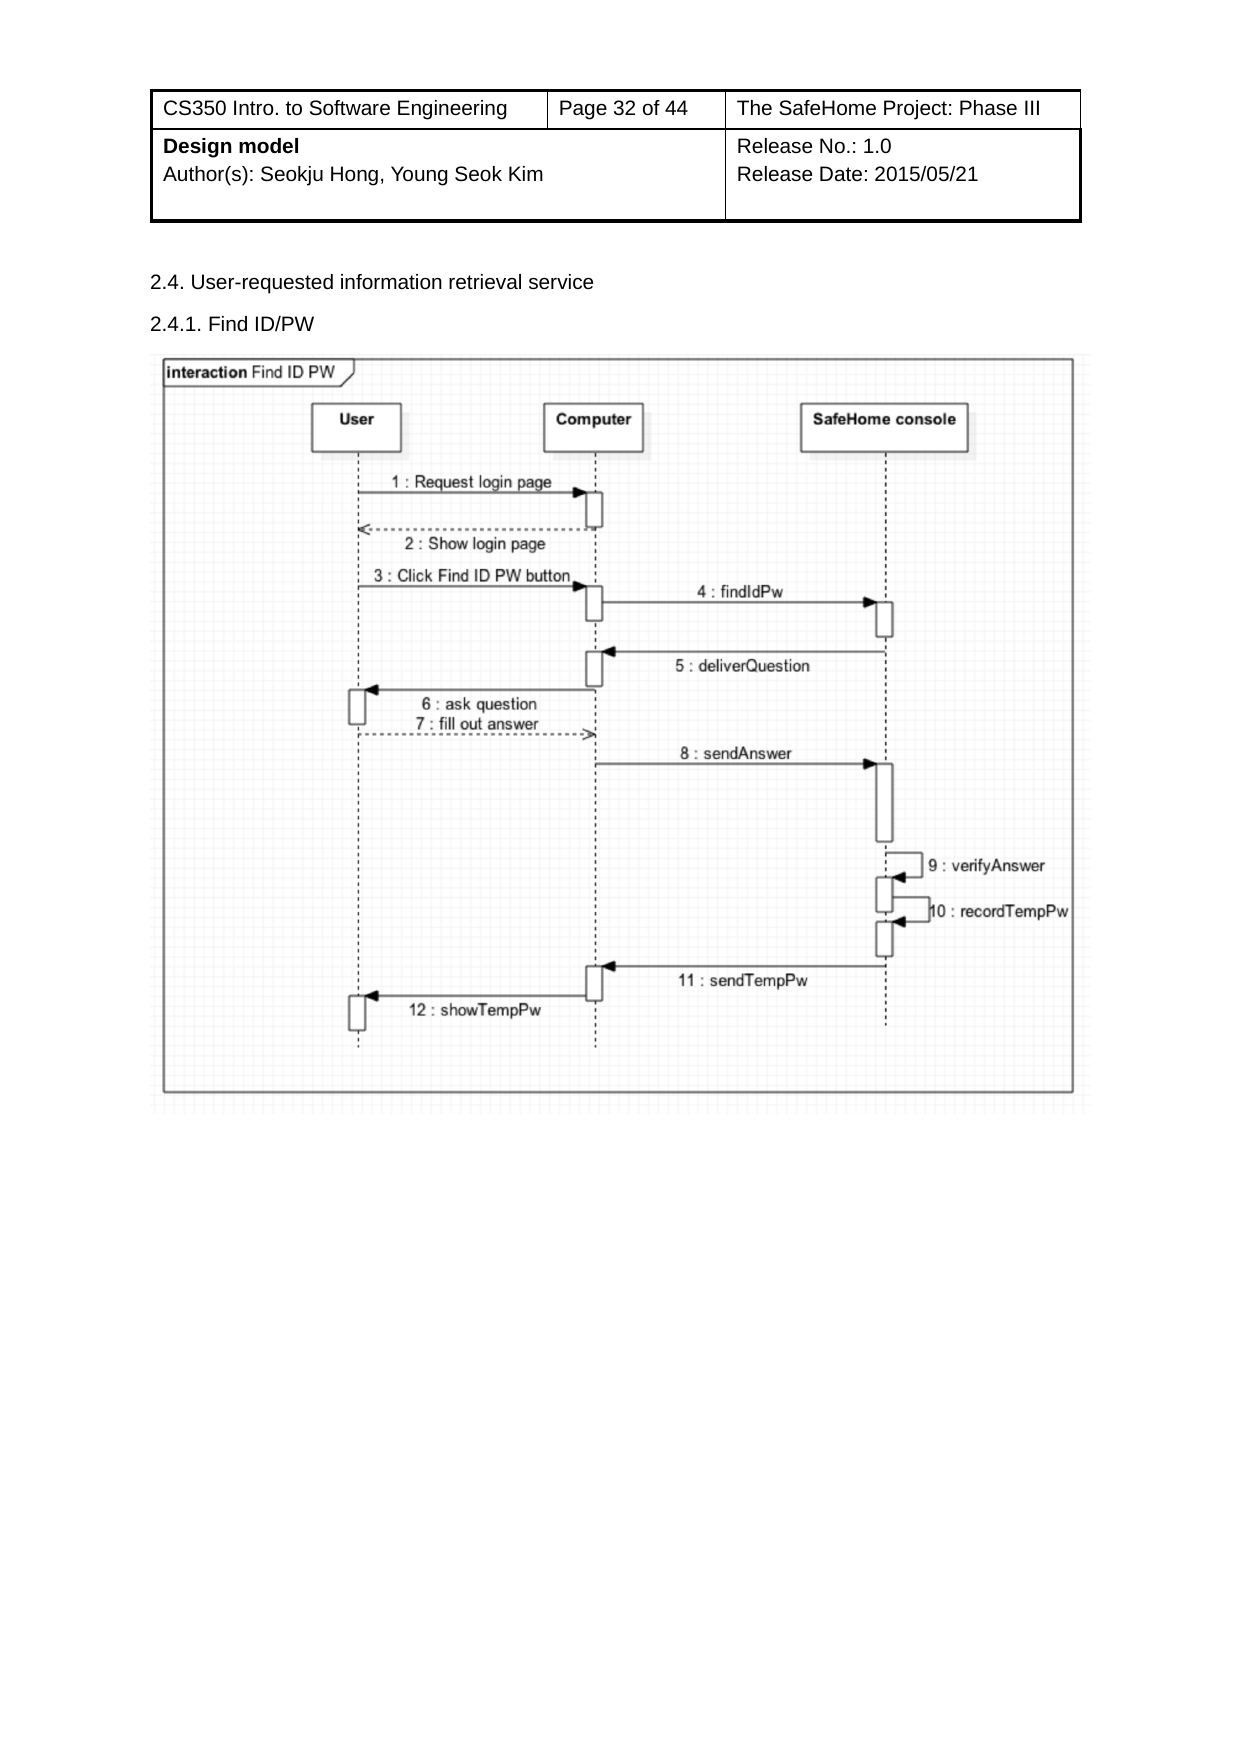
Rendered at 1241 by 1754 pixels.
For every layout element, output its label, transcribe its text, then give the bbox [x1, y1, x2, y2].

picture [150, 354, 1091, 1114]
text 2.4.1. Find ID/PW [150, 312, 1090, 336]
text 2.4. User-requested information retrieval service [150, 269, 1090, 293]
